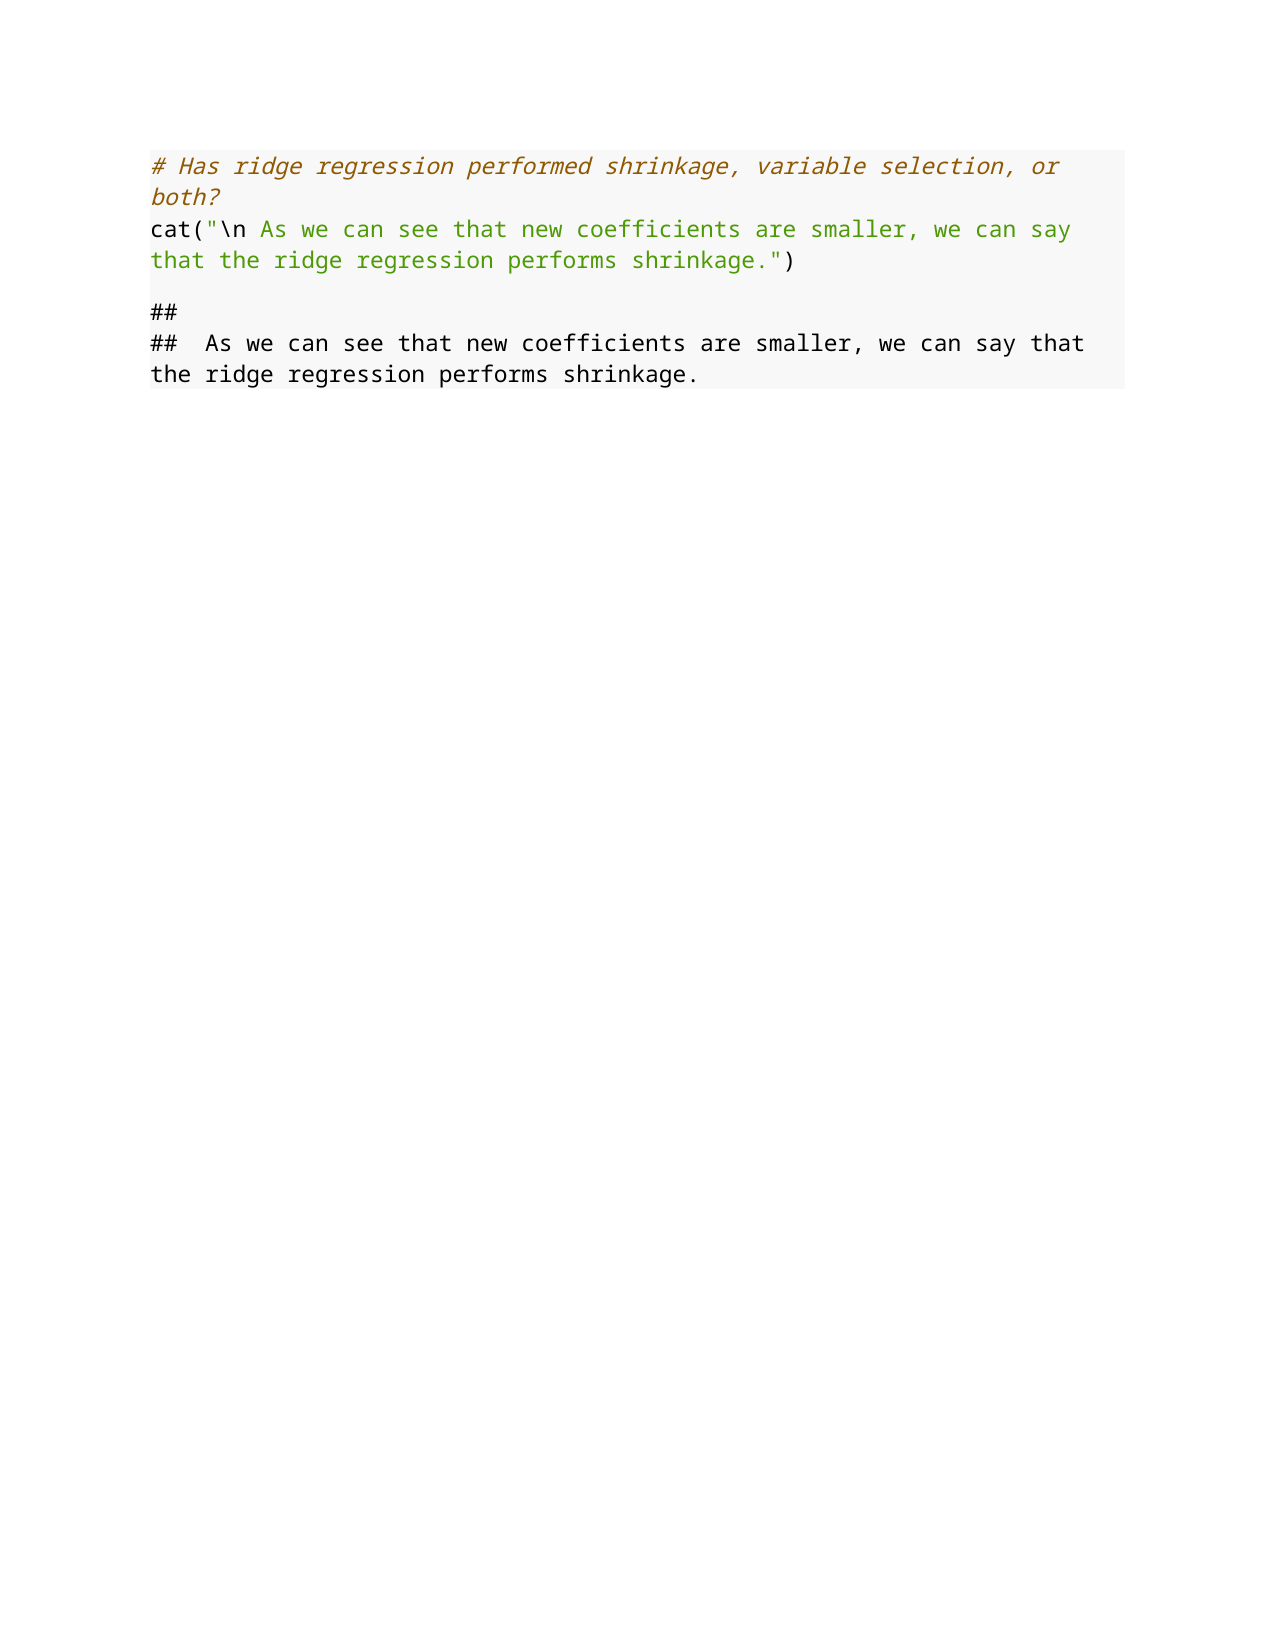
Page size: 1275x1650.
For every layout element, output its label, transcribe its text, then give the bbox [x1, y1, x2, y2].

text # Has ridge regression performed shrinkage, variable selection, or both? cat("\n As we can see that new coefficients are smaller, we can say that the ridge regression performs shrinkage.") [150, 150, 1125, 275]
text ## ## As we can see that new coefficients are smaller, we can say that the ridge regression performs shrinkage. [150, 296, 1125, 389]
